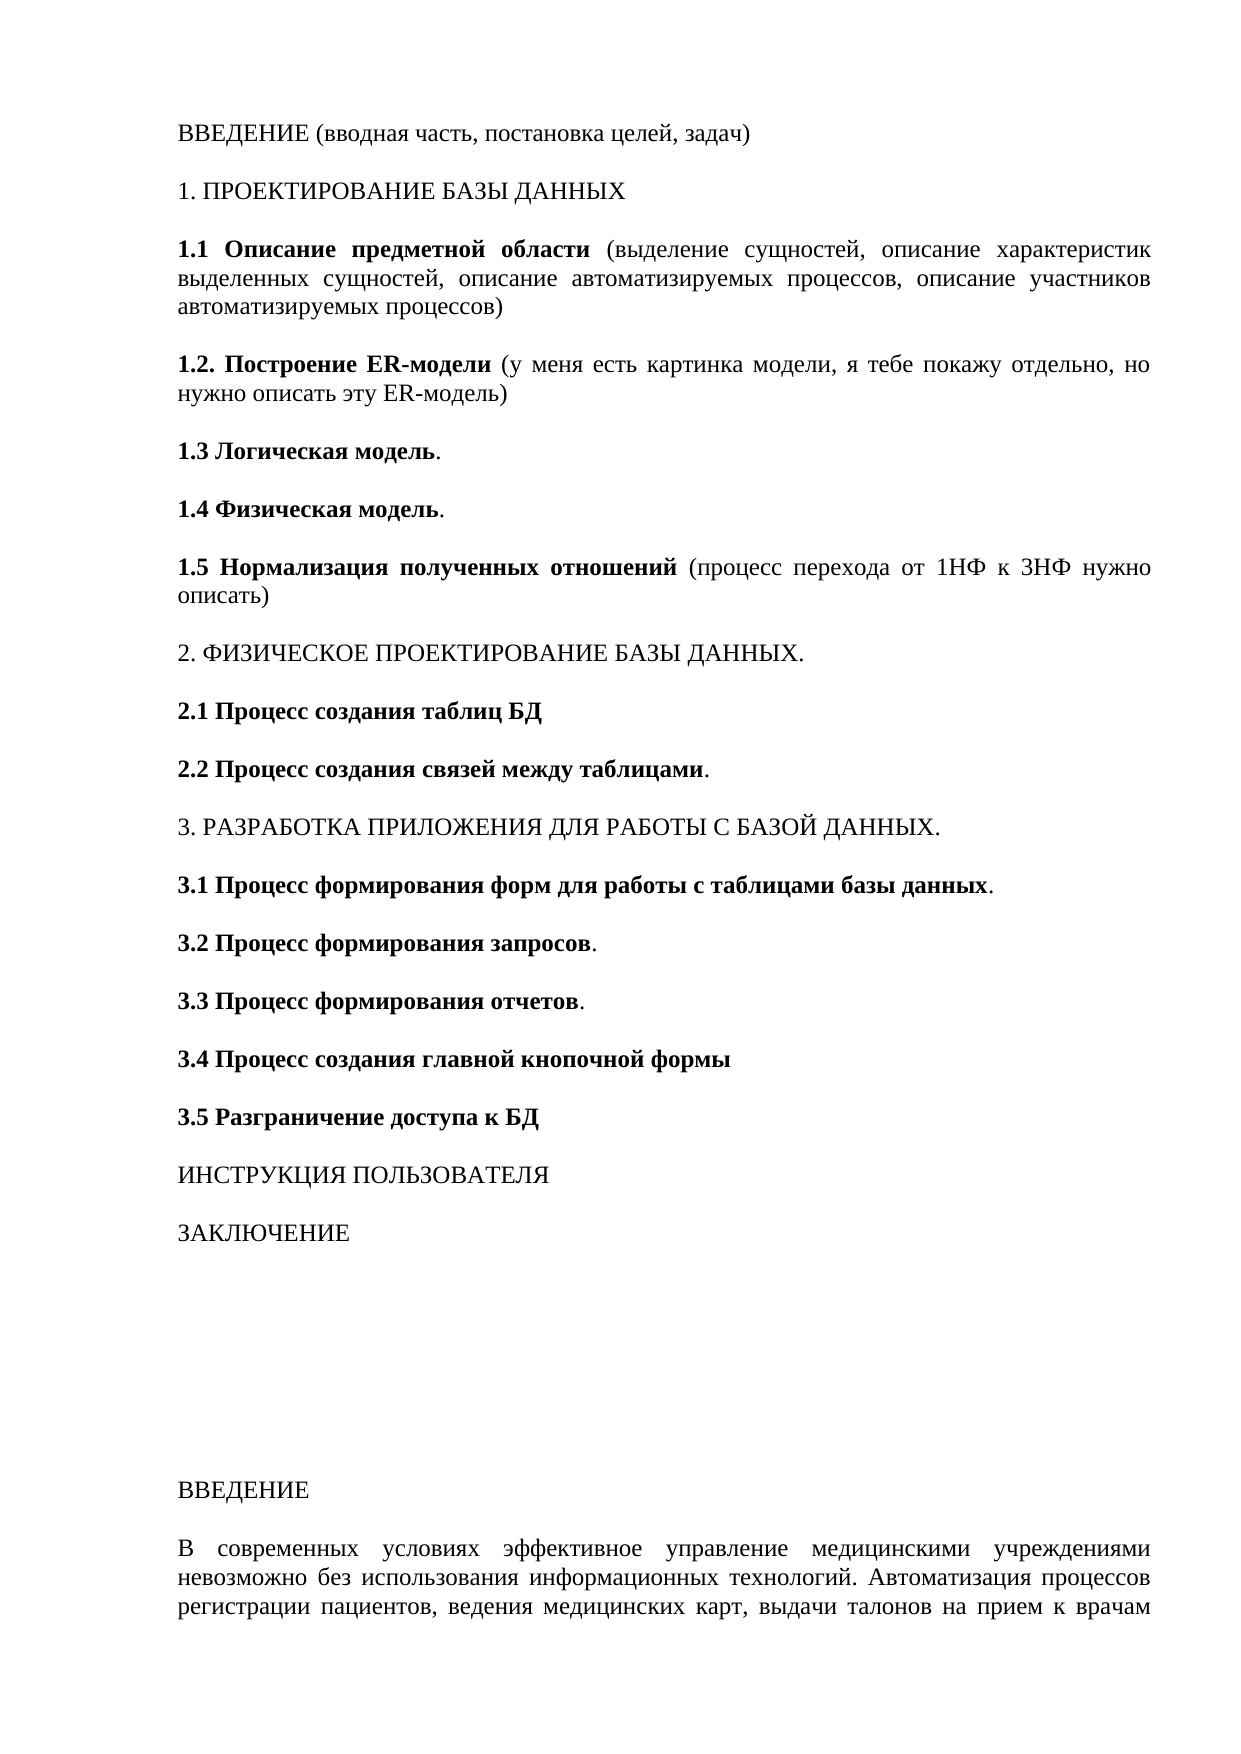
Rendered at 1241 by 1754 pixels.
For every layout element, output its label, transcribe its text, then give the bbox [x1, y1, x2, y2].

text 3. РАЗРАБОТКА ПРИЛОЖЕНИЯ ДЛЯ РАБОТЫ С БАЗОЙ ДАННЫХ. [177, 812, 1152, 841]
text 2. ФИЗИЧЕСКОЕ ПРОЕКТИРОВАНИЕ БАЗЫ ДАННЫХ. [177, 638, 1152, 667]
text 2.1 Процесс создания таблиц БД [177, 696, 1152, 725]
text 1.4 Физическая модель. [177, 494, 1152, 523]
text 1.3 Логическая модель. [177, 436, 1152, 465]
text 1.5 Нормализация полученных отношений (процесс перехода от 1НФ к 3НФ нужно описать) [177, 552, 1152, 609]
text ВВЕДЕНИЕ [177, 1476, 1152, 1504]
text ЗАКЛЮЧЕНИЕ [177, 1218, 1152, 1246]
text 2.2 Процесс создания связей между таблицами. [177, 754, 1152, 783]
text 3.2 Процесс формирования запросов. [177, 928, 1152, 957]
text 1.2. Построение ER-модели (у меня есть картинка модели, я тебе покажу отдельно, но нужно описать эту ER-модель) [177, 349, 1152, 407]
text ВВЕДЕНИЕ (вводная часть, постановка целей, задач) [177, 118, 1152, 147]
text 1. ПРОЕКТИРОВАНИЕ БАЗЫ ДАННЫХ [177, 176, 1152, 205]
text ИНСТРУКЦИЯ ПОЛЬЗОВАТЕЛЯ [177, 1160, 1152, 1188]
text 3.4 Процесс создания главной кнопочной формы [177, 1044, 1152, 1073]
text 3.1 Процесс формирования форм для работы с таблицами базы данных. [177, 870, 1152, 899]
text 1.1 Описание предметной области (выделение сущностей, описание характеристик выделенных сущностей, описание автоматизируемых процессов, описание участников автоматизируемых процессов) [177, 234, 1152, 320]
text 3.3 Процесс формирования отчетов. [177, 986, 1152, 1015]
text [177, 1533, 1152, 1620]
text 3.5 Разграничение доступа к БД [177, 1102, 1152, 1131]
